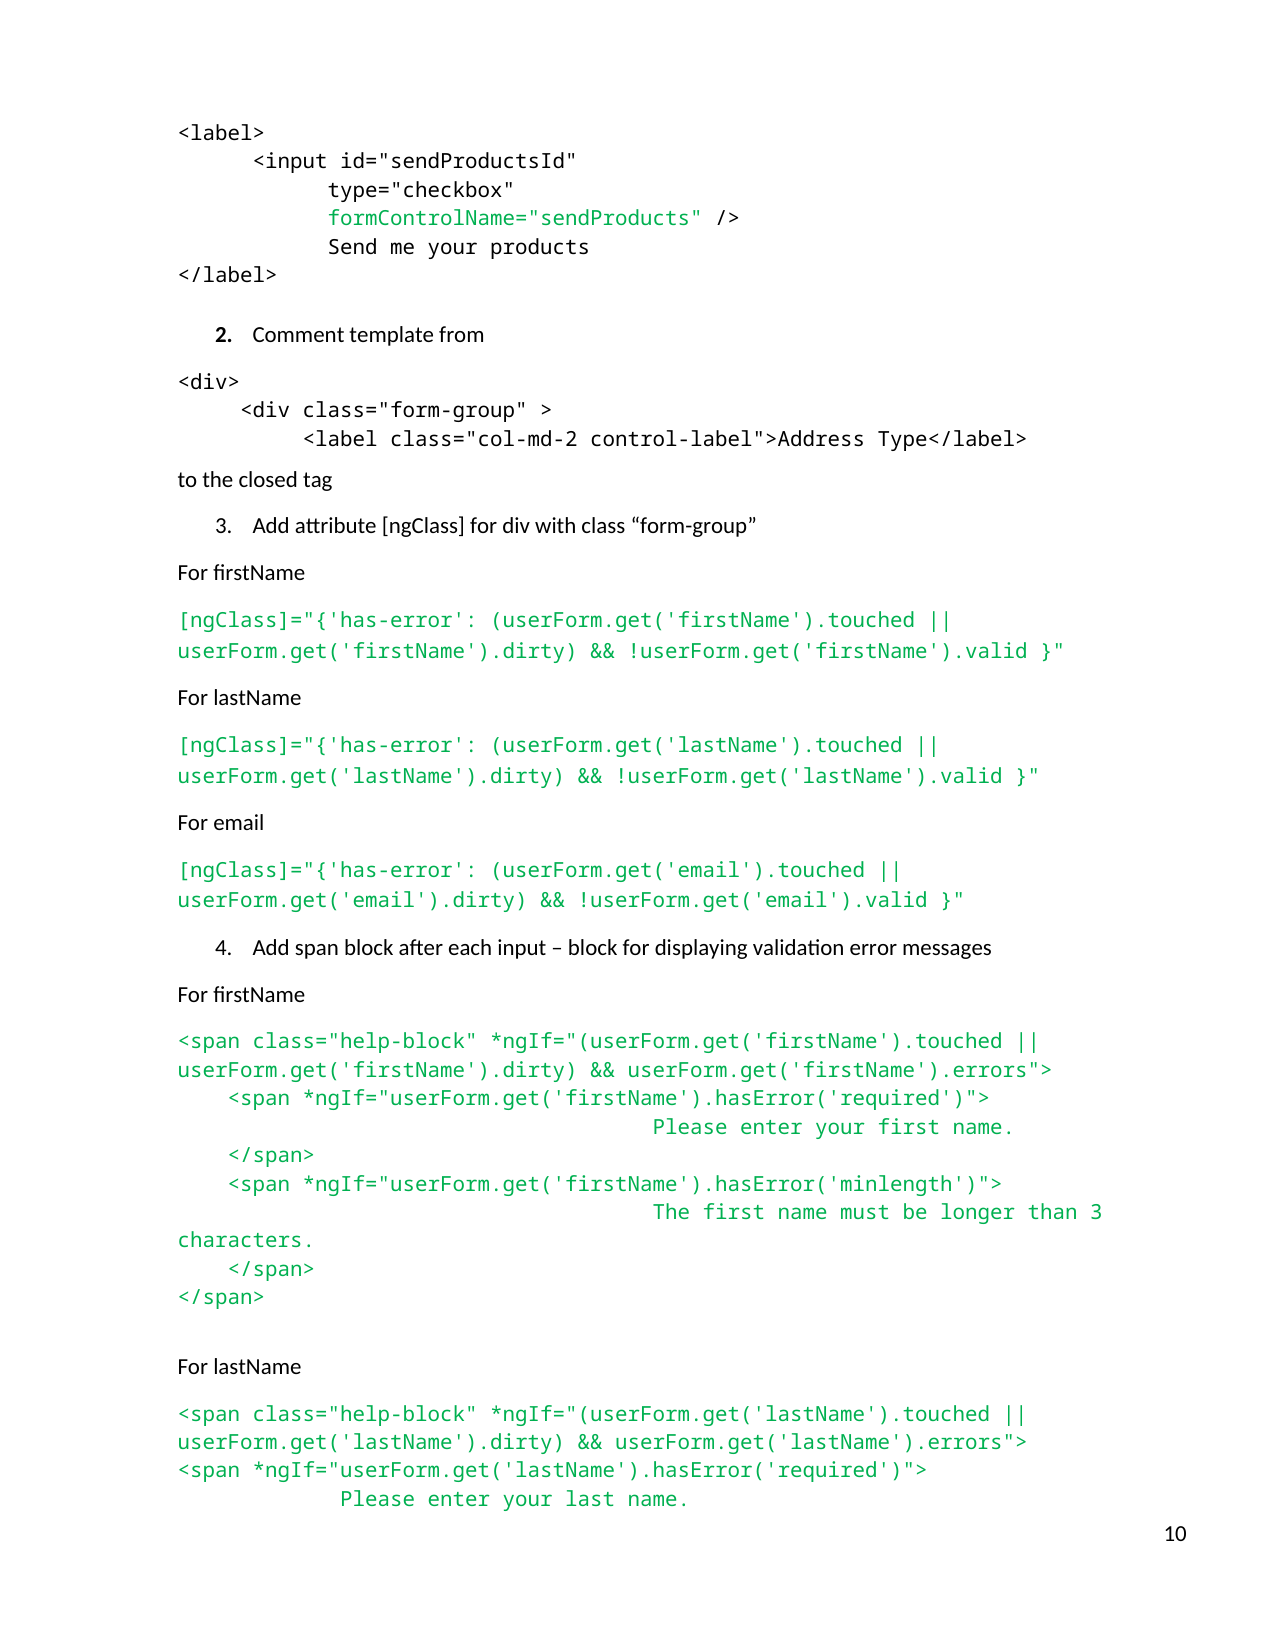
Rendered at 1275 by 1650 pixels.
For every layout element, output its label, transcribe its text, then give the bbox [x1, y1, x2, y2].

text [ngClass]="{'has-error': (userForm.get('lastName').touched || userForm.get('lastName').dirty) && !userForm.get('lastName').valid }" [177, 730, 1186, 789]
text [ngClass]="{'has-error': (userForm.get('email').touched || userForm.get('email').dirty) && !userForm.get('email').valid }" [177, 855, 1186, 914]
text to the closed tag [177, 465, 1186, 493]
text <span *ngIf="userForm.get('firstName').hasError('required')"> [177, 1083, 1186, 1112]
text For lastName [177, 1352, 1186, 1380]
text type="checkbox" [177, 175, 1186, 203]
text <label> [177, 118, 1186, 147]
text <input id="sendProductsId" [177, 147, 1186, 175]
text <span *ngIf="userForm.get('firstName').hasError('minlength')"> [177, 1169, 1186, 1197]
list Comment template from [215, 320, 1186, 348]
text [ngClass]="{'has-error': (userForm.get('firstName').touched || userForm.get('firstName').dirty) && !userForm.get('firstName').valid }" [177, 605, 1186, 664]
text <span *ngIf="userForm.get('lastName').hasError('required')"> [177, 1456, 1186, 1484]
text For email [177, 808, 1186, 836]
list Add attribute [ngClass] for div with class “form-group” [215, 512, 1186, 539]
text <span class="help-block" *ngIf="(userForm.get('lastName').touched || userForm.get('lastName').dirty) && userForm.get('lastName').errors"> [177, 1399, 1186, 1456]
text </label> [177, 260, 1186, 289]
text </span> [177, 1282, 1186, 1311]
text formControlName="sendProducts" /> [177, 203, 1186, 232]
list Add span block after each input – block for displaying validation error messages [215, 933, 1186, 961]
text Please enter your first name. [177, 1112, 1186, 1140]
text For firstName [177, 980, 1186, 1008]
text For firstName [177, 558, 1186, 586]
text <div class="form-group" > [177, 395, 1186, 424]
text <label class="col-md-2 control-label">Address Type</label> [177, 424, 1186, 452]
text Send me your products [177, 232, 1186, 260]
text <div> [177, 367, 1186, 395]
text </span> [177, 1254, 1186, 1282]
text For lastName [177, 683, 1186, 711]
text The first name must be longer than 3 characters. [177, 1197, 1186, 1254]
text <span class="help-block" *ngIf="(userForm.get('firstName').touched || userForm.get('firstName').dirty) && userForm.get('firstName').errors"> [177, 1027, 1186, 1083]
text Please enter your last name. [177, 1484, 1186, 1512]
text </span> [177, 1140, 1186, 1169]
